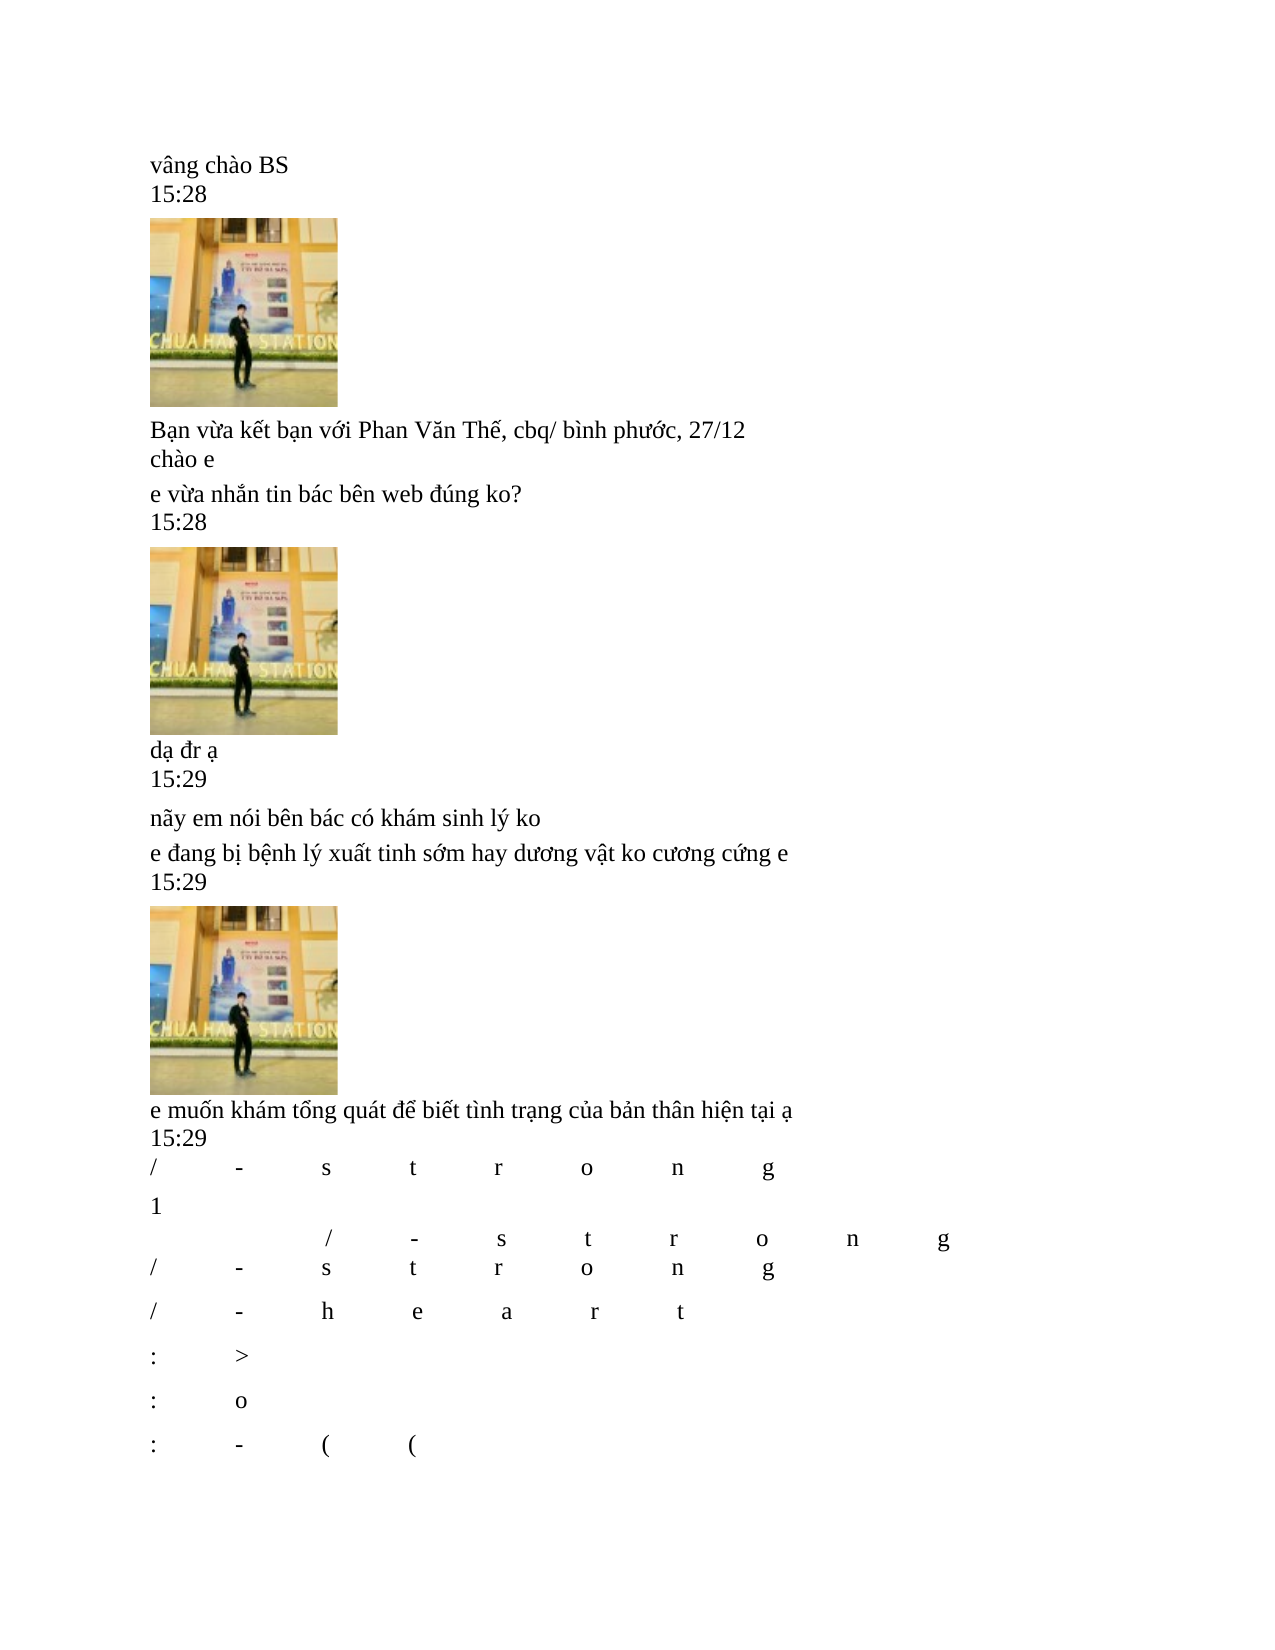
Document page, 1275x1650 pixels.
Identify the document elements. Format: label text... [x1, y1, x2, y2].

picture [150, 218, 338, 407]
text 15:28 [150, 179, 1125, 207]
text :o [150, 1385, 1125, 1414]
text /-heart [150, 1296, 1125, 1325]
text nãy em nói bên bác có khám sinh lý ko [150, 803, 1125, 832]
text vâng chào BS [150, 150, 1125, 179]
text e đang bị bệnh lý xuất tinh sớm hay dương vật ko cương cứng e [150, 838, 1125, 867]
picture [150, 547, 338, 735]
text 15:29 [150, 1123, 1125, 1152]
text :-(( [150, 1429, 1125, 1458]
text /-strong [150, 1152, 1125, 1181]
text 15:28 [150, 507, 1125, 536]
text 15:29 [150, 764, 1125, 792]
text 1 [150, 1191, 1125, 1220]
text e muốn khám tổng quát để biết tình trạng của bản thân hiện tại ạ [150, 1095, 1125, 1123]
text /-strong [150, 1223, 1125, 1252]
text Bạn vừa kết bạn với Phan Văn Thế, cbq/ bình phước, 27/12 [150, 406, 1125, 444]
text e vừa nhắn tin bác bên web đúng ko? [150, 479, 1125, 507]
text :> [150, 1341, 1125, 1369]
text 15:29 [150, 867, 1125, 896]
text /-strong [150, 1252, 1125, 1281]
picture [150, 906, 338, 1095]
text dạ đr ạ [150, 735, 1125, 764]
text chào e [150, 444, 1125, 472]
